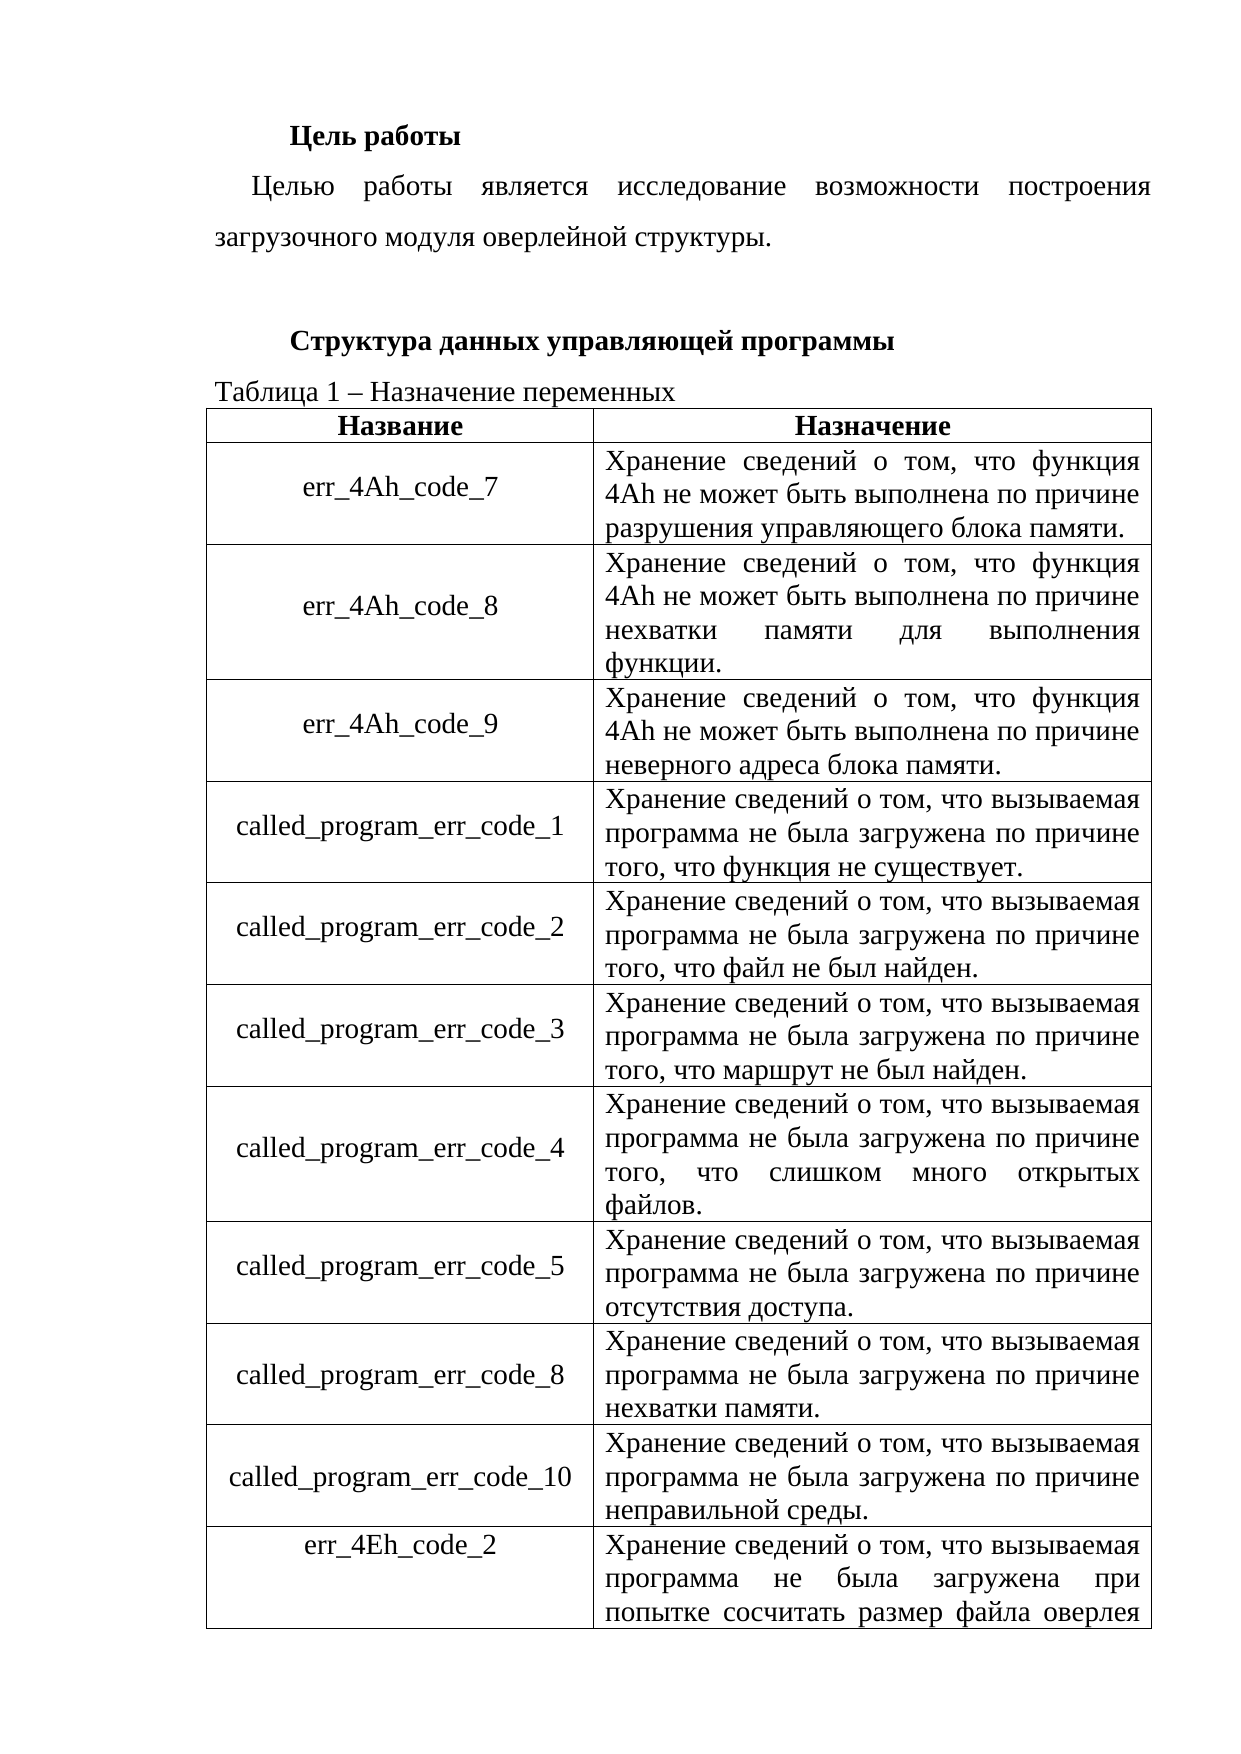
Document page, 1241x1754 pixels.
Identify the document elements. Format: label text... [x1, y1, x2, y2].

table_cell called_program_err_code_1 [207, 782, 593, 882]
table_cell Хранение сведений о том, что вызываемая программа не была загружена по причине того, что функция не существует. [594, 782, 1151, 882]
table_cell Хранение сведений о том, что функция 4Ah не может быть выполнена по причине нехватки памяти для выполнения функции. [594, 545, 1151, 679]
table_cell called_program_err_code_3 [207, 985, 593, 1086]
table_cell called_program_err_code_5 [207, 1222, 593, 1322]
text Целью работы является исследование возможности построения загрузочного модуля оверлейной структуры. [214, 168, 1152, 252]
table_cell Хранение сведений о том, что функция 4Ah не может быть выполнена по причине неверного адреса блока памяти. [594, 680, 1151, 781]
table_cell err_4Ah_code_8 [207, 545, 593, 679]
table_cell err_4Eh_code_2 [207, 1527, 593, 1627]
table_cell err_4Ah_code_9 [207, 680, 593, 781]
table_header Название [207, 409, 593, 442]
table_cell Хранение сведений о том, что вызываемая программа не была загружена по причине отсутствия доступа. [594, 1222, 1151, 1322]
subtitle Структура данных управляющей программы [289, 323, 1152, 357]
table_cell Хранение сведений о том, что функция 4Ah не может быть выполнена по причине разрушения управляющего блока памяти. [594, 443, 1151, 544]
text Таблица 1 – Назначение переменных [214, 374, 1152, 407]
table_cell called_program_err_code_2 [207, 883, 593, 984]
table_cell err_4Ah_code_7 [207, 443, 593, 544]
table_cell called_program_err_code_10 [207, 1425, 593, 1526]
table_cell Хранение сведений о том, что вызываемая программа не была загружена по причине того, что файл не был найден. [594, 883, 1151, 984]
table_cell called_program_err_code_4 [207, 1087, 593, 1221]
table_cell Хранение сведений о том, что вызываемая программа не была загружена по причине того, что слишком много открытых файлов. [594, 1087, 1151, 1221]
table_header Назначение [594, 409, 1151, 442]
table_cell Хранение сведений о том, что вызываемая программа не была загружена по причине нехватки памяти. [594, 1324, 1151, 1424]
subtitle Цель работы [289, 118, 1152, 152]
table_cell called_program_err_code_8 [207, 1324, 593, 1424]
table_cell Хранение сведений о том, что вызываемая программа не была загружена по причине того, что маршрут не был найден. [594, 985, 1151, 1086]
table_cell Хранение сведений о том, что вызываемая программа не была загружена по причине неправильной среды. [594, 1425, 1151, 1526]
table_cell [594, 1527, 1151, 1627]
